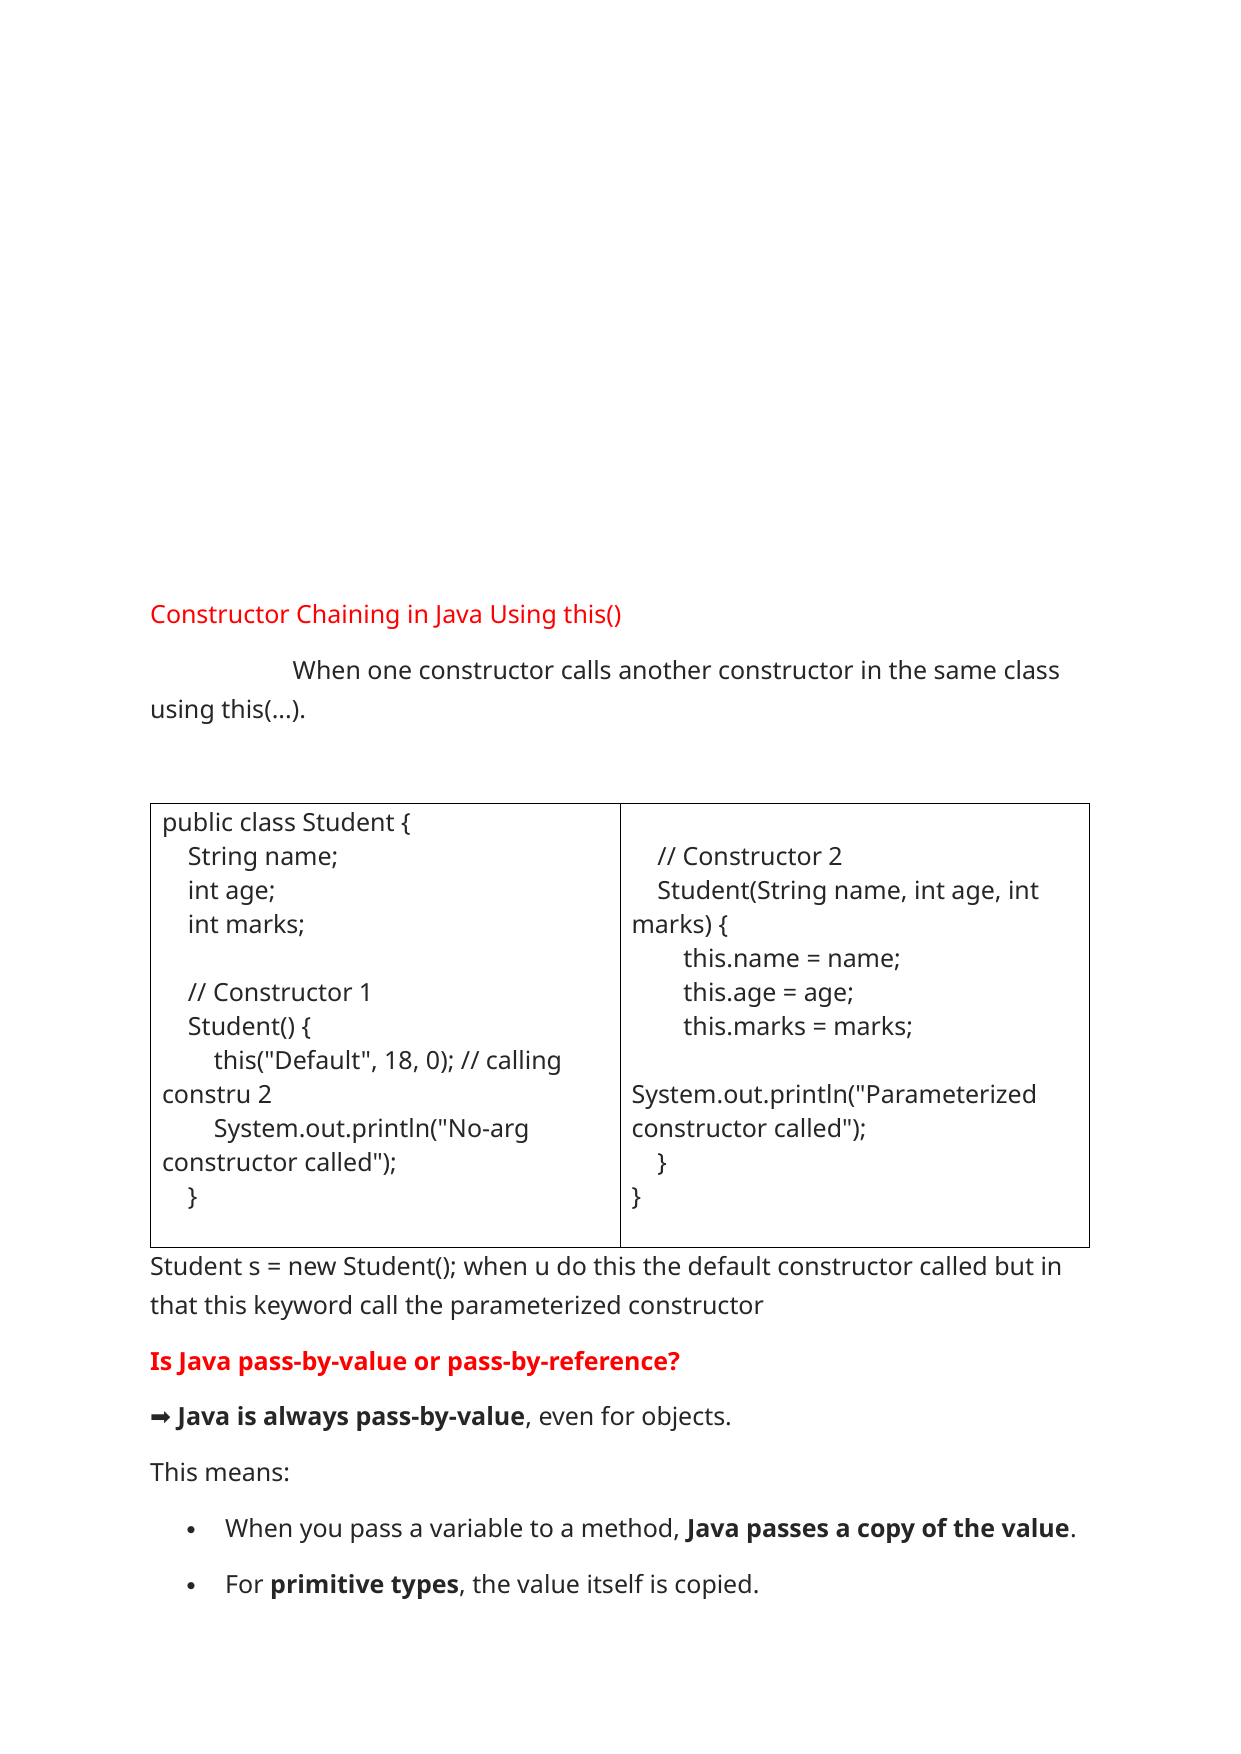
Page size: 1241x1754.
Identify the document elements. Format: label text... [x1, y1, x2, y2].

table_header public class Student { String name; int age; int marks; // Constructor 1 Student() { this("Default", 18, 0); // calling constru 2 System.out.println("No-arg constructor called"); } [151, 804, 620, 1247]
text When one constructor calls another constructor in the same class using this(...). [150, 652, 1090, 726]
table_header // Constructor 2 Student(String name, int age, int marks) { this.name = name; this.age = age; this.marks = marks; System.out.println("Parameterized constructor called"); } } [621, 804, 1089, 1247]
text Is Java pass-by-value or pass-by-reference? [150, 1343, 1090, 1377]
text ➡️ Java is always pass-by-value, even for objects. [150, 1399, 1090, 1433]
text Constructor Chaining in Java Using this() [150, 597, 1090, 631]
list For primitive types, the value itself is copied. [187, 1567, 1090, 1601]
text This means: [150, 1455, 1090, 1489]
list When you pass a variable to a method, Java passes a copy of the value. [187, 1511, 1090, 1545]
text Student s = new Student(); when u do this the default constructor called but in that this keyword call the parameterized constructor [150, 1248, 1090, 1321]
